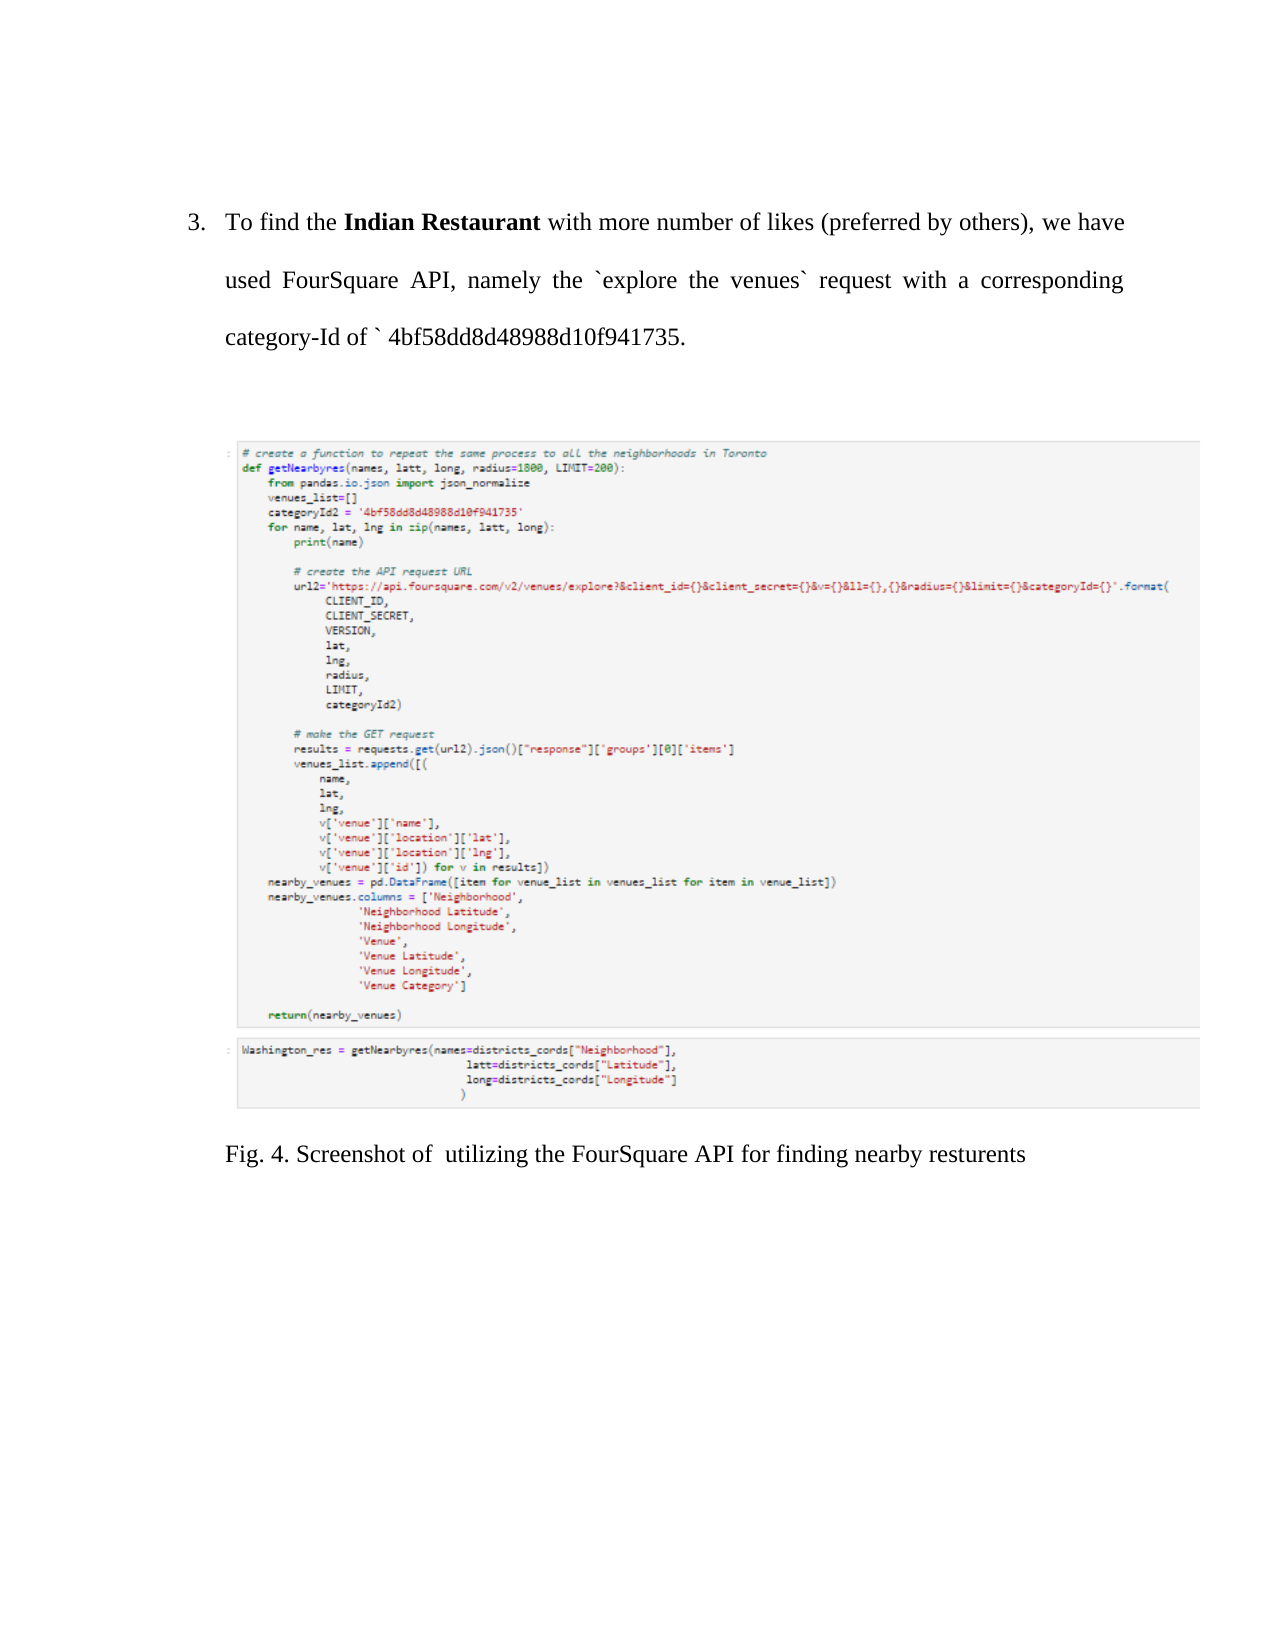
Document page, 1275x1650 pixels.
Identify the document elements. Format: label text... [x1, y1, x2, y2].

picture [225, 437, 1200, 1113]
list To find the Indian Restaurant with more number of likes (preferred by others), we have used FourSquare API, namely the `explore the venues` request with a corresponding category-Id of ` 4bf58dd8d48988d10f941735. [187, 207, 1125, 351]
list Fig. 4. Screenshot of utilizing the FourSquare API for finding nearby resturents [225, 1139, 1125, 1168]
